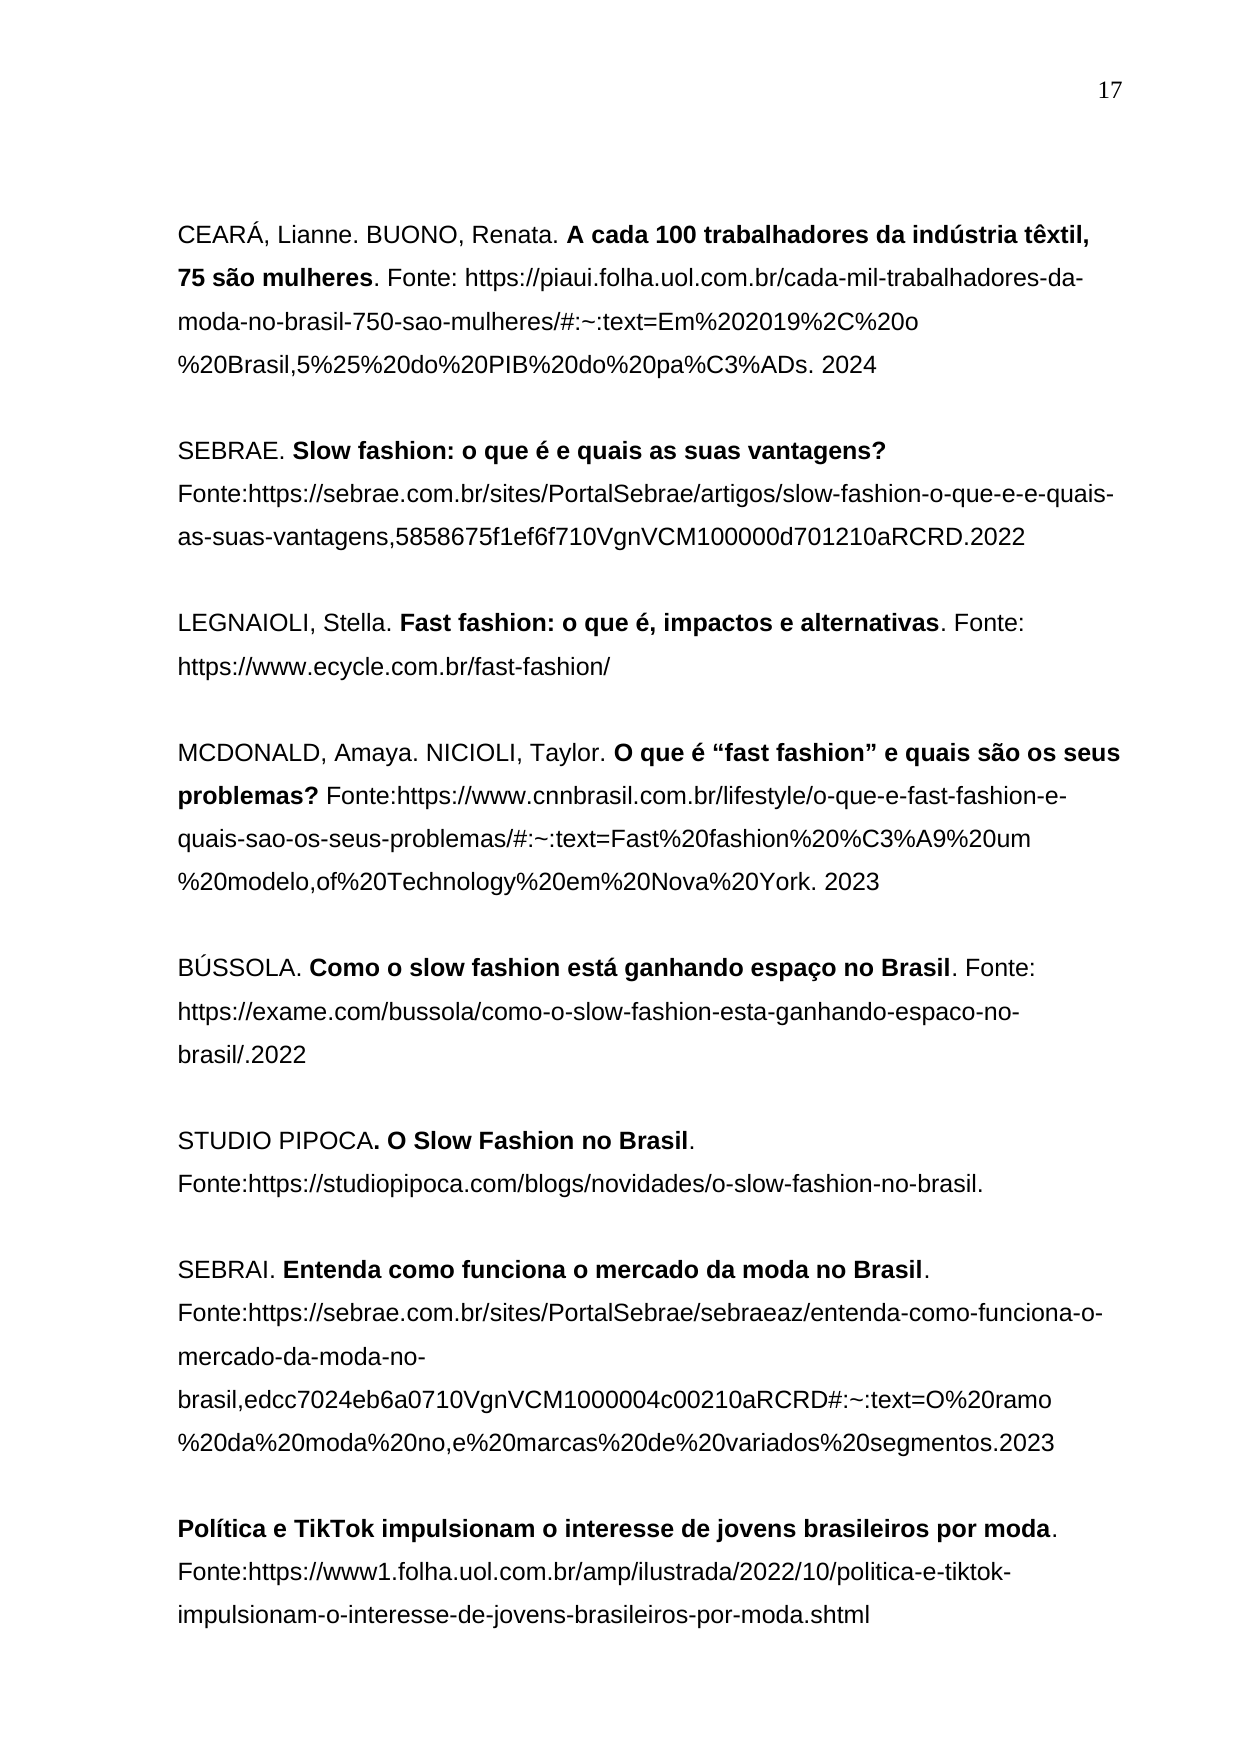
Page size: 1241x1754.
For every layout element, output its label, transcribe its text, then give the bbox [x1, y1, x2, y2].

text Política e TikTok impulsionam o interesse de jovens brasileiros por moda. Fonte:https://www1.folha.uol.com.br/amp/ilustrada/2022/10/politica-e-tiktok-impulsionam-o-interesse-de-jovens-brasileiros-por-moda.shtml [177, 1514, 1122, 1629]
text SEBRAE. Slow fashion: o que é e quais as suas vantagens? Fonte:https://sebrae.com.br/sites/PortalSebrae/artigos/slow-fashion-o-que-e-e-quais-as-suas-vantagens,5858675f1ef6f710VgnVCM100000d701210aRCRD.2022 [177, 436, 1122, 551]
text STUDIO PIPOCA. O Slow Fashion no Brasil. Fonte:https://studiopipoca.com/blogs/novidades/o-slow-fashion-no-brasil. [177, 1126, 1122, 1198]
text LEGNAIOLI, Stella. Fast fashion: o que é, impactos e alternativas. Fonte: https://www.ecycle.com.br/fast-fashion/ [177, 608, 1122, 680]
text BÚSSOLA. Como o slow fashion está ganhando espaço no Brasil. Fonte: https://exame.com/bussola/como-o-slow-fashion-esta-ganhando-espaco-no-brasil/.2022 [177, 953, 1122, 1068]
text CEARÁ, Lianne. BUONO, Renata. A cada 100 trabalhadores da indústria têxtil, 75 são mulheres. Fonte: https://piaui.folha.uol.com.br/cada-mil-trabalhadores-da-moda-no-brasil-750-sao-mulheres/#:~:text=Em%202019%2C%20o%20Brasil,5%25%20do%20PIB%20do%20pa%C3%ADs. 2024 [177, 220, 1122, 378]
text SEBRAI. Entenda como funciona o mercado da moda no Brasil. Fonte:https://sebrae.com.br/sites/PortalSebrae/sebraeaz/entenda-como-funciona-o-mercado-da-moda-no-brasil,edcc7024eb6a0710VgnVCM1000004c00210aRCRD#:~:text=O%20ramo%20da%20moda%20no,e%20marcas%20de%20variados%20segmentos.2023 [177, 1255, 1122, 1457]
text MCDONALD, Amaya. NICIOLI, Taylor. O que é “fast fashion” e quais são os seus problemas? Fonte:https://www.cnnbrasil.com.br/lifestyle/o-que-e-fast-fashion-e-quais-sao-os-seus-problemas/#:~:text=Fast%20fashion%20%C3%A9%20um%20modelo,of%20Technology%20em%20Nova%20York. 2023 [177, 738, 1122, 896]
